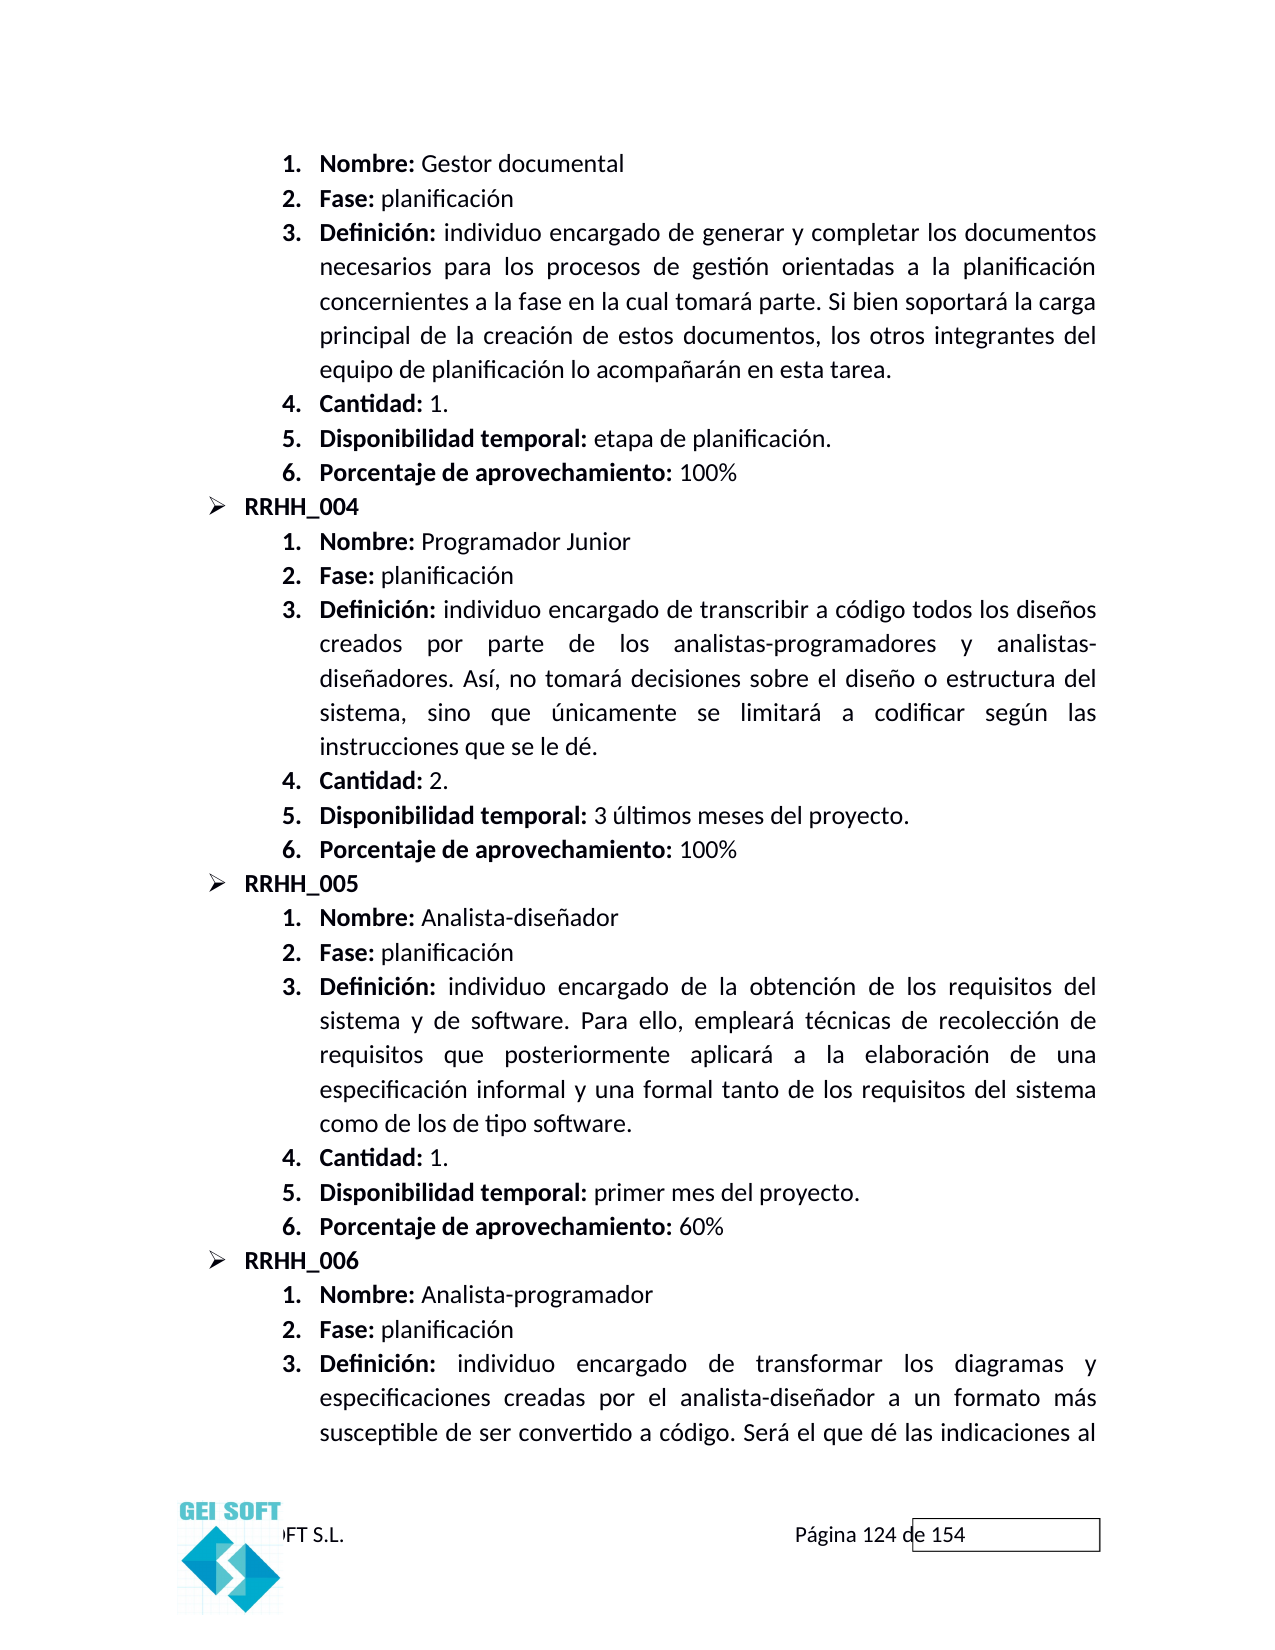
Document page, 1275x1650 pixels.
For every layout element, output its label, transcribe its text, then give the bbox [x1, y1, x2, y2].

list RRHH_006 [207, 1244, 1098, 1276]
list Disponibilidad temporal: etapa de planificación. [282, 422, 1098, 453]
list Cantidad: 1. [282, 387, 1098, 419]
list Fase: planificación [282, 936, 1098, 968]
list Nombre: Gestor documental [282, 148, 1098, 179]
list Porcentaje de aprovechamiento: 60% [282, 1210, 1098, 1242]
list Definición: individuo encargado de generar y completar los documentos necesarios para los procesos de gestión orientadas a la planificación concernientes a la fase en la cual tomará parte. Si bien soportará la carga principal de la creación de estos documentos, los otros integrantes del equipo de planificación lo acompañarán en esta tarea. [282, 216, 1098, 385]
list Definición: individuo encargado de la obtención de los requisitos del sistema y de software. Para ello, empleará técnicas de recolección de requisitos que posteriormente aplicará a la elaboración de una especificación informal y una formal tanto de los requisitos del sistema como de los de tipo software. [282, 970, 1098, 1139]
list RRHH_005 [207, 867, 1098, 899]
picture [177, 1500, 284, 1615]
list Disponibilidad temporal: primer mes del proyecto. [282, 1176, 1098, 1207]
list Nombre: Analista-programador [282, 1278, 1098, 1310]
list Fase: planificación [282, 182, 1098, 214]
list Disponibilidad temporal: 3 últimos meses del proyecto. [282, 799, 1098, 831]
list RRHH_004 [207, 490, 1098, 522]
list Cantidad: 2. [282, 764, 1098, 796]
list Definición: individuo encargado de transcribir a código todos los diseños creados por parte de los analistas-programadores y analistas-diseñadores. Así, no tomará decisiones sobre el diseño o estructura del sistema, sino que únicamente se limitará a codificar según las instrucciones que se le dé. [282, 593, 1098, 762]
picture [912, 1518, 1102, 1553]
list Porcentaje de aprovechamiento: 100% [282, 456, 1098, 488]
list Porcentaje de aprovechamiento: 100% [282, 833, 1098, 865]
list Fase: planificación [282, 559, 1098, 591]
list Fase: planificación [282, 1313, 1098, 1344]
list Nombre: Analista-diseñador [282, 902, 1098, 933]
list Nombre: Programador Junior [282, 524, 1098, 556]
list Cantidad: 1. [282, 1141, 1098, 1173]
